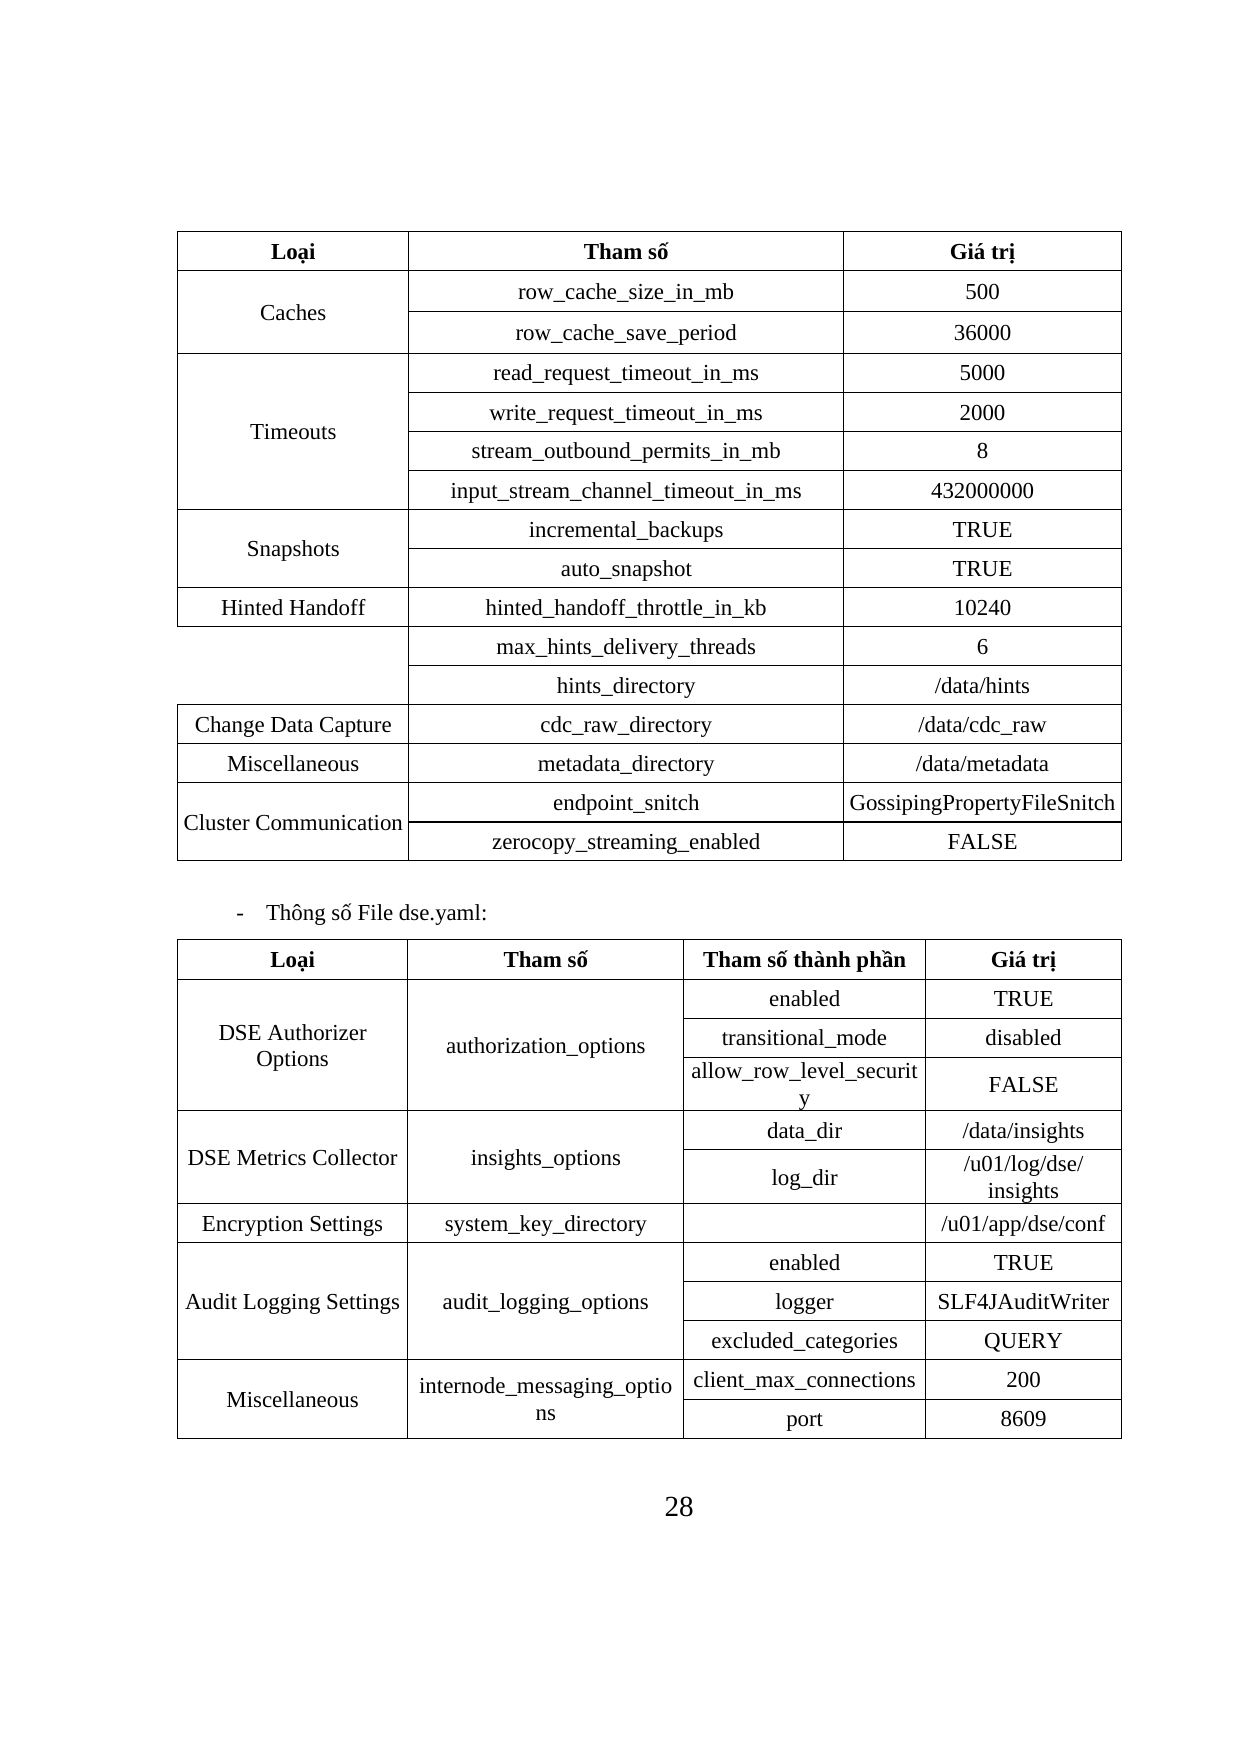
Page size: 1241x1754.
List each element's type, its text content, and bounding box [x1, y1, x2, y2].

table_cell 10240 [844, 588, 1121, 626]
table_cell input_stream_channel_timeout_in_ms [409, 471, 843, 509]
table_cell audit_logging_options [408, 1243, 683, 1359]
table_cell system_key_directory [408, 1204, 683, 1242]
table_cell auto_snapshot [409, 549, 843, 587]
table_cell 200 [926, 1360, 1121, 1398]
table_cell 2000 [844, 393, 1121, 431]
table_header Giá trị [844, 232, 1121, 270]
table_cell row_cache_size_in_mb [409, 271, 843, 311]
table_cell FALSE [926, 1058, 1121, 1110]
table_cell Timeouts [178, 354, 408, 509]
text Thông số File dse.yaml: [236, 899, 1121, 925]
table_cell port [684, 1400, 925, 1437]
table_cell [684, 1204, 925, 1242]
table_header Tham số thành phần [684, 940, 925, 978]
table_cell Caches [178, 271, 408, 353]
table_cell 8609 [926, 1400, 1121, 1437]
table_cell Hinted Handoff [178, 588, 408, 626]
table_cell Cluster Communication [178, 783, 408, 860]
table_header Tham số [408, 940, 683, 978]
table_cell cdc_raw_directory [409, 705, 843, 743]
table_cell /data/metadata [844, 744, 1121, 782]
table_cell hinted_handoff_throttle_in_kb [409, 588, 843, 626]
table_cell read_request_timeout_in_ms [409, 354, 843, 392]
table_cell internode_messaging_options [408, 1360, 683, 1437]
table_cell QUERY [926, 1321, 1121, 1359]
table_header Loại [178, 232, 408, 270]
table_cell row_cache_save_period [409, 312, 843, 353]
table_cell Audit Logging Settings [178, 1243, 407, 1359]
table_cell log_dir [684, 1150, 925, 1203]
table_cell TRUE [926, 1243, 1121, 1281]
table_cell transitional_mode [684, 1019, 925, 1057]
table_cell 500 [844, 271, 1121, 311]
table_cell GossipingPropertyFileSnitch [844, 783, 1121, 821]
table_cell excluded_categories [684, 1321, 925, 1359]
table_cell hints_directory [409, 666, 843, 704]
table_cell SLF4JAuditWriter [926, 1282, 1121, 1320]
table_cell endpoint_snitch [409, 783, 843, 821]
table_cell logger [684, 1282, 925, 1320]
table_cell FALSE [844, 823, 1121, 860]
table_cell /data/insights [926, 1111, 1121, 1149]
table_cell 36000 [844, 312, 1121, 353]
table_cell /u01/app/dse/conf [926, 1204, 1121, 1242]
table_cell TRUE [926, 980, 1121, 1017]
table_cell enabled [684, 1243, 925, 1281]
table_cell 432000000 [844, 471, 1121, 509]
table_cell max_hints_delivery_threads [409, 627, 843, 665]
table_cell 5000 [844, 354, 1121, 392]
table_cell DSE Authorizer Options [178, 980, 407, 1110]
table_cell 8 [844, 432, 1121, 470]
table_cell /data/hints [844, 666, 1121, 704]
table_cell metadata_directory [409, 744, 843, 782]
table_cell data_dir [684, 1111, 925, 1149]
table_cell zerocopy_streaming_enabled [409, 823, 843, 860]
table_cell allow_row_level_security [684, 1058, 925, 1110]
table_cell enabled [684, 980, 925, 1017]
table_cell Miscellaneous [178, 1360, 407, 1437]
table_cell 6 [844, 627, 1121, 665]
table_cell DSE Metrics Collector [178, 1111, 407, 1203]
table_cell Snapshots [178, 510, 408, 587]
table_header Tham số [409, 232, 843, 270]
table_cell authorization_options [408, 980, 683, 1110]
table_header Giá trị [926, 940, 1121, 978]
table_cell /data/cdc_raw [844, 705, 1121, 743]
table_cell TRUE [844, 510, 1121, 548]
table_cell TRUE [844, 549, 1121, 587]
table_cell incremental_backups [409, 510, 843, 548]
table_cell Change Data Capture [178, 705, 408, 743]
table_cell Encryption Settings [178, 1204, 407, 1242]
table_cell write_request_timeout_in_ms [409, 393, 843, 431]
table_cell stream_outbound_permits_in_mb [409, 432, 843, 470]
table_cell /u01/log/dse/insights [926, 1150, 1121, 1203]
table_cell Miscellaneous [178, 744, 408, 782]
table_header Loại [178, 940, 407, 978]
table_cell insights_options [408, 1111, 683, 1203]
table_cell disabled [926, 1019, 1121, 1057]
table_cell client_max_connections [684, 1360, 925, 1398]
